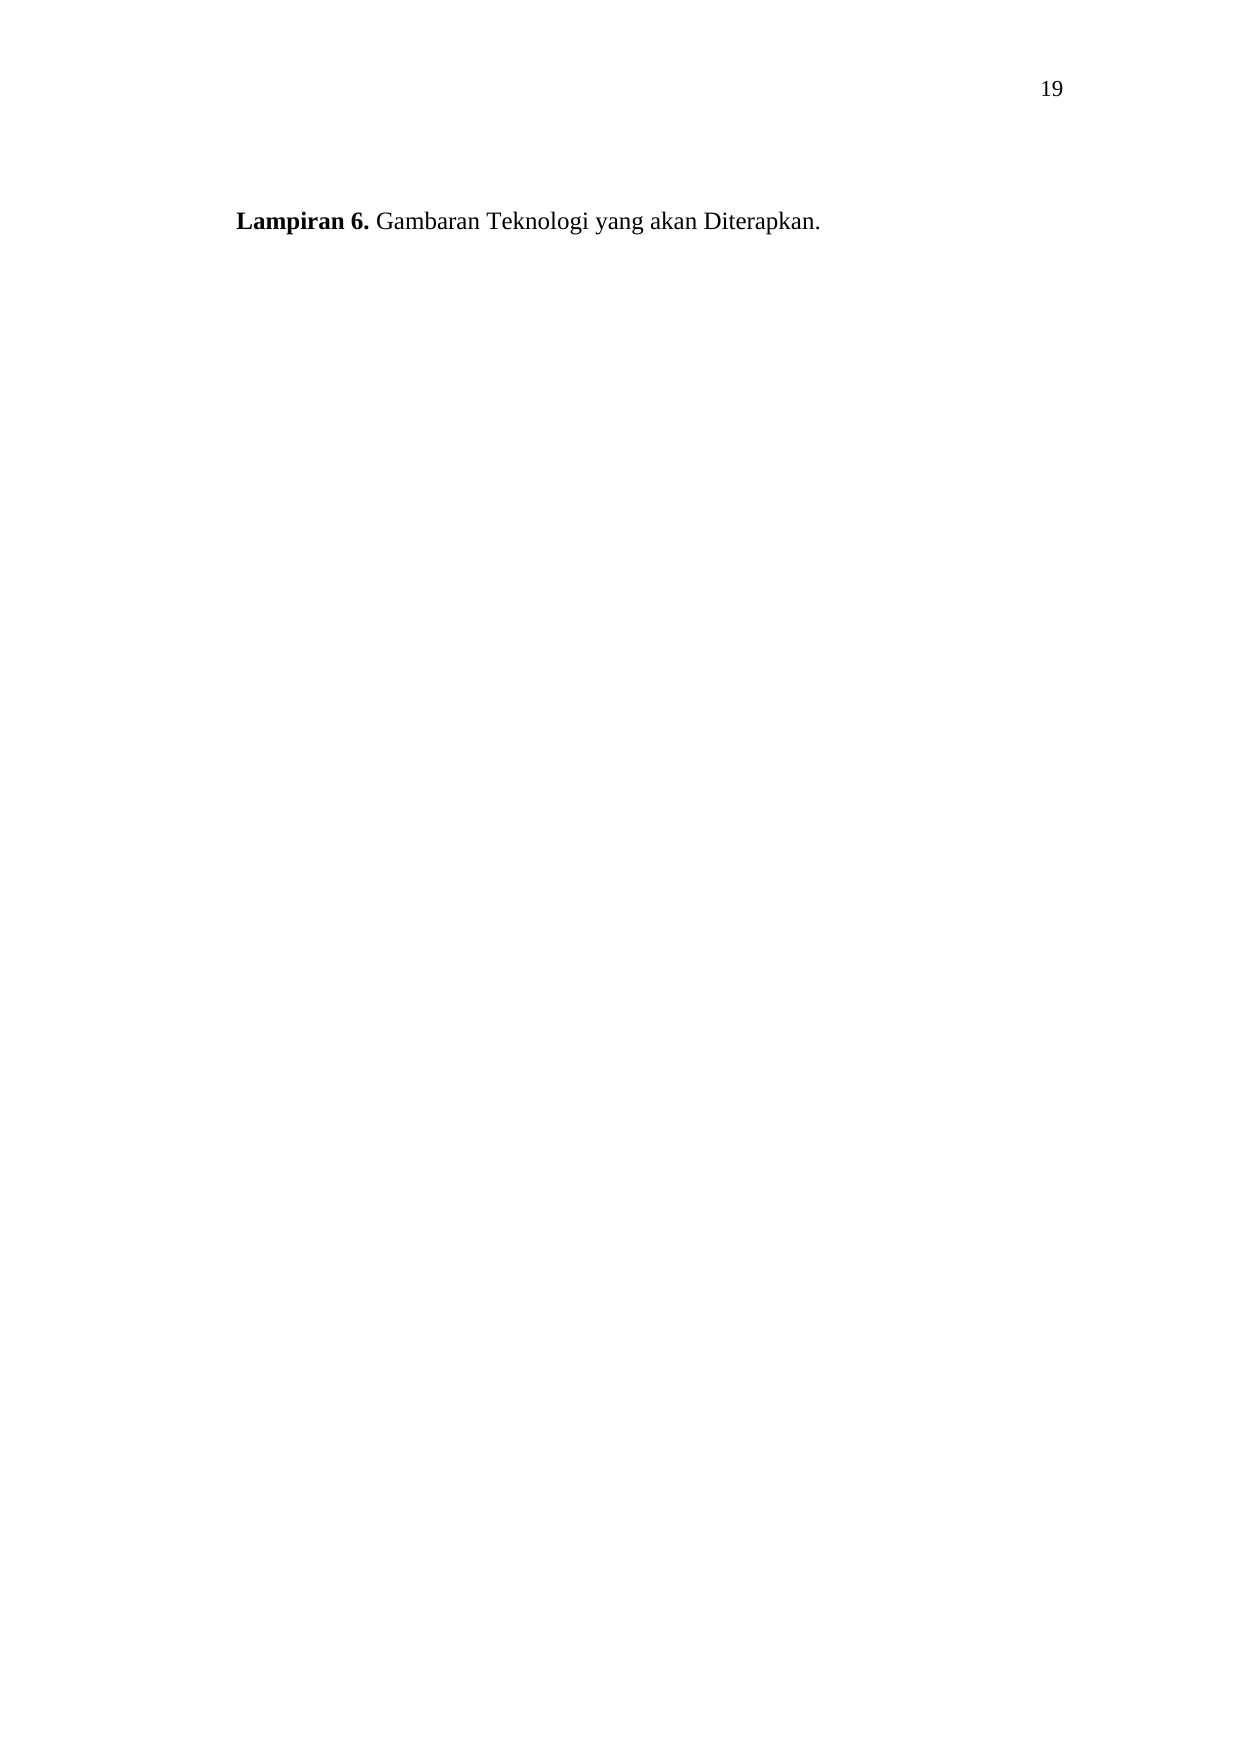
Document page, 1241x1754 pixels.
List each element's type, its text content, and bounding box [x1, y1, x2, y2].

text Lampiran 6. Gambaran Teknologi yang akan Diterapkan. [236, 206, 1063, 235]
